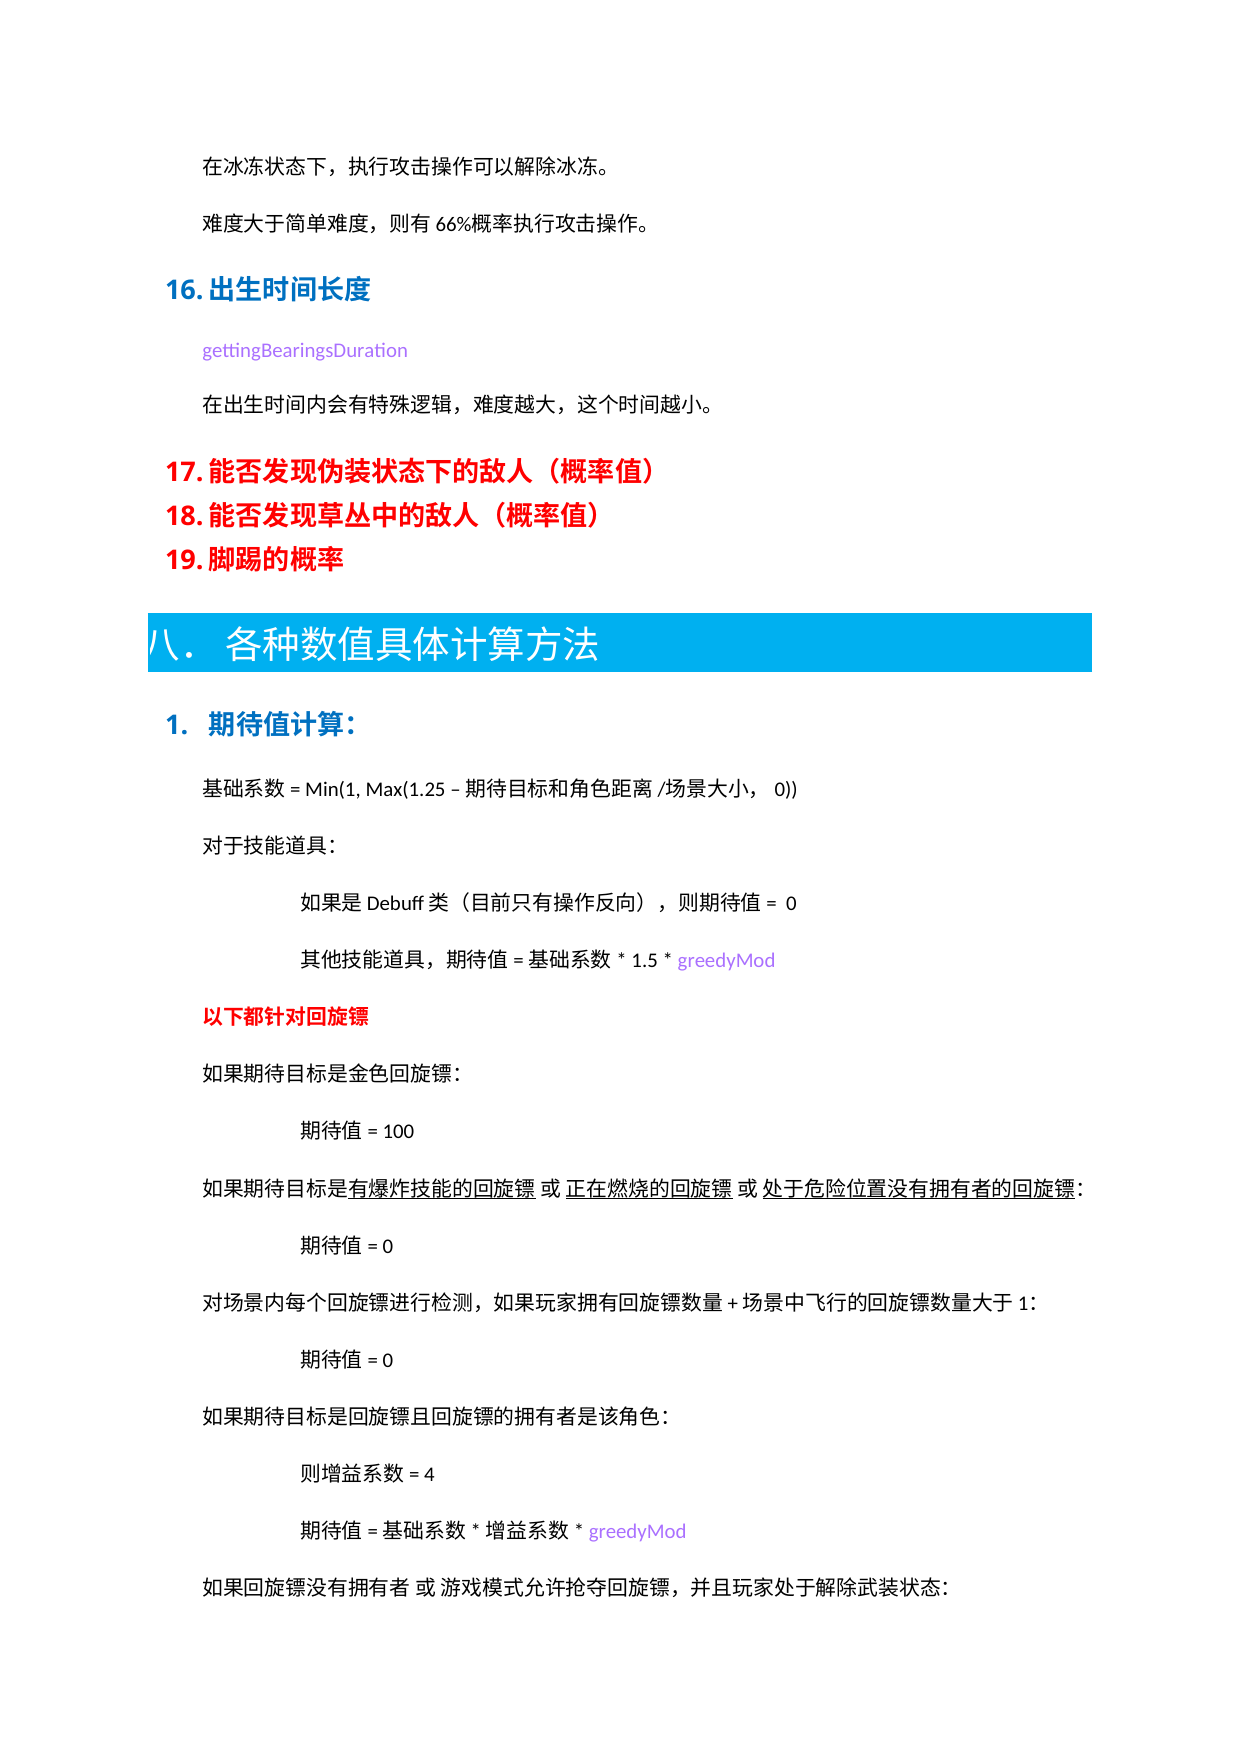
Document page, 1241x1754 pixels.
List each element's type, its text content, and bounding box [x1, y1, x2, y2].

text 期待值 = 100 [202, 1115, 1090, 1145]
text 期待值 = 基础系数 * 增益系数 * greedyMod [202, 1514, 1090, 1544]
text gettingBearingsDuration [202, 337, 1090, 363]
text 如果期待目标是回旋镖且回旋镖的拥有者是该角色： [202, 1400, 1090, 1430]
text 期待值 = 0 [202, 1343, 1090, 1373]
subtitle 出生时间长度 [165, 268, 1090, 308]
text 在出生时间内会有特殊逻辑，难度越大，这个时间越小。 [202, 389, 1090, 419]
subtitle 各种数值具体计算方法 [150, 615, 1090, 670]
text 在冰冻状态下，执行攻击操作可以解除冰冻。 [202, 150, 1090, 180]
text 对场景内每个回旋镖进行检测，如果玩家拥有回旋镖数量 + 场景中飞行的回旋镖数量大于1： [202, 1286, 1090, 1316]
subtitle 脚踢的概率 [165, 538, 1090, 577]
text 对于技能道具： [202, 829, 1090, 859]
text 则增益系数 = 4 [202, 1457, 1090, 1487]
text 基础系数 = Min(1, Max(1.25 – 期待目标和角色距离 /场景大小， 0)) [202, 772, 1090, 802]
text 以下都针对回旋镖 [202, 1001, 1090, 1031]
text 难度大于简单难度，则有66%概率执行攻击操作。 [202, 207, 1090, 237]
text 如果期待目标是金色回旋镖： [202, 1058, 1090, 1088]
subtitle 能否发现草丛中的敌人（概率值） [165, 494, 1090, 533]
text 如果是Debuff类（目前只有操作反向），则期待值 = 0 [277, 886, 1090, 917]
subtitle 能否发现伪装状态下的敌人（概率值） [165, 450, 1090, 489]
text 其他技能道具，期待值 = 基础系数 * 1.5 * greedyMod [277, 943, 1090, 974]
text 期待值 = 0 [202, 1229, 1090, 1259]
text 如果期待目标是有爆炸技能的回旋镖 或 正在燃烧的回旋镖 或 处于危险位置没有拥有者的回旋镖： [202, 1172, 1090, 1202]
subtitle 期待值计算： [165, 703, 1090, 743]
text 如果回旋镖没有拥有者 或 游戏模式允许抢夺回旋镖，并且玩家处于解除武装状态： [202, 1571, 1090, 1602]
